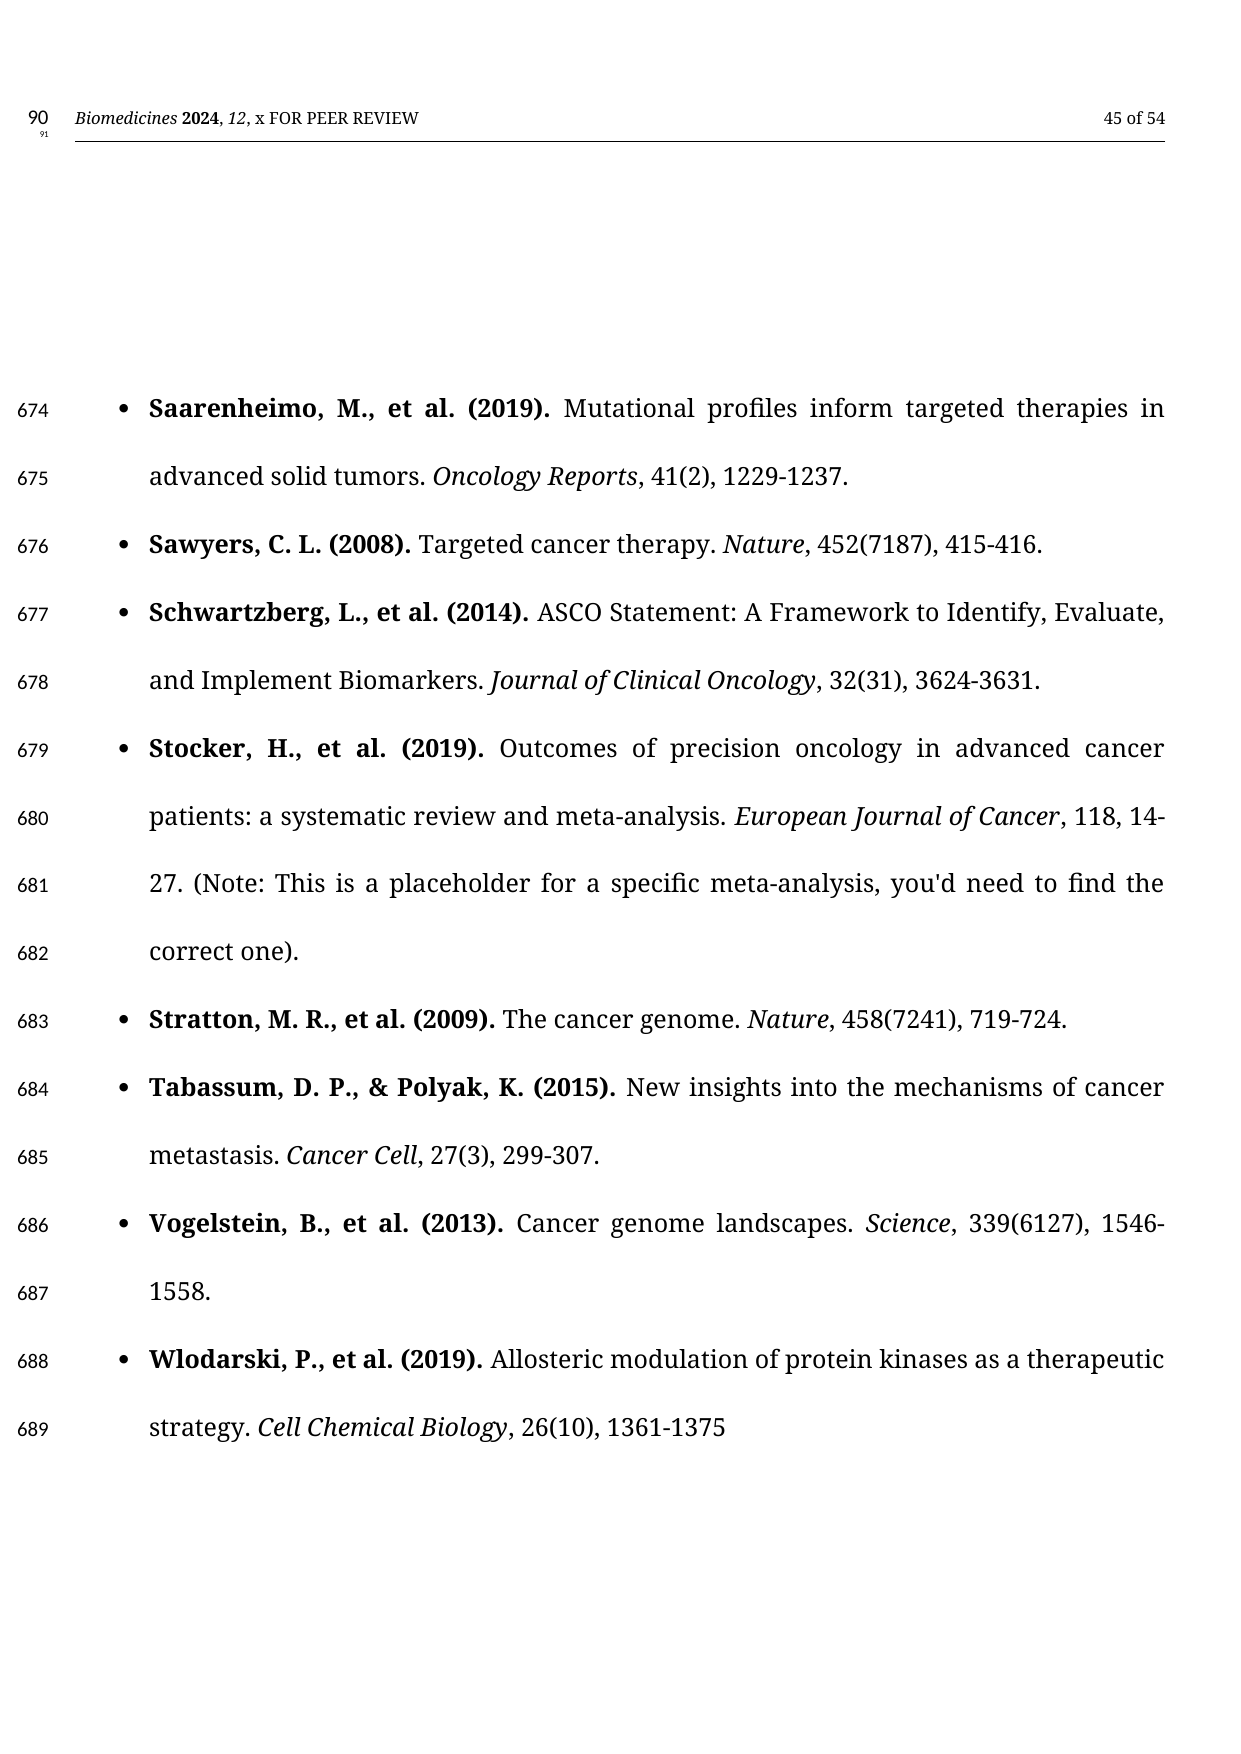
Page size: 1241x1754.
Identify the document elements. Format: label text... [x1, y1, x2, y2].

list Sawyers, C. L. (2008). Targeted cancer therapy. Nature, 452(7187), 415-416. [119, 509, 1165, 577]
list Stocker, H., et al. (2019). Outcomes of precision oncology in advanced cancer patients: a systematic review and meta-analysis. European Journal of Cancer, 118, 14-27. (Note: This is a placeholder for a specific meta-analysis, you'd need to find the correct one). [119, 713, 1165, 985]
list Tabassum, D. P., & Polyak, K. (2015). New insights into the mechanisms of cancer metastasis. Cancer Cell, 27(3), 299-307. [119, 1053, 1165, 1189]
list Vogelstein, B., et al. (2013). Cancer genome landscapes. Science, 339(6127), 1546-1558. [119, 1189, 1165, 1324]
list Stratton, M. R., et al. (2009). The cancer genome. Nature, 458(7241), 719-724. [119, 985, 1165, 1053]
list Schwartzberg, L., et al. (2014). ASCO Statement: A Framework to Identify, Evaluate, and Implement Biomarkers. Journal of Clinical Oncology, 32(31), 3624-3631. [119, 577, 1165, 713]
list Wlodarski, P., et al. (2019). Allosteric modulation of protein kinases as a therapeutic strategy. Cell Chemical Biology, 26(10), 1361-1375 [119, 1324, 1165, 1460]
list Saarenheimo, M., et al. (2019). Mutational profiles inform targeted therapies in advanced solid tumors. Oncology Reports, 41(2), 1229-1237. [119, 374, 1165, 509]
